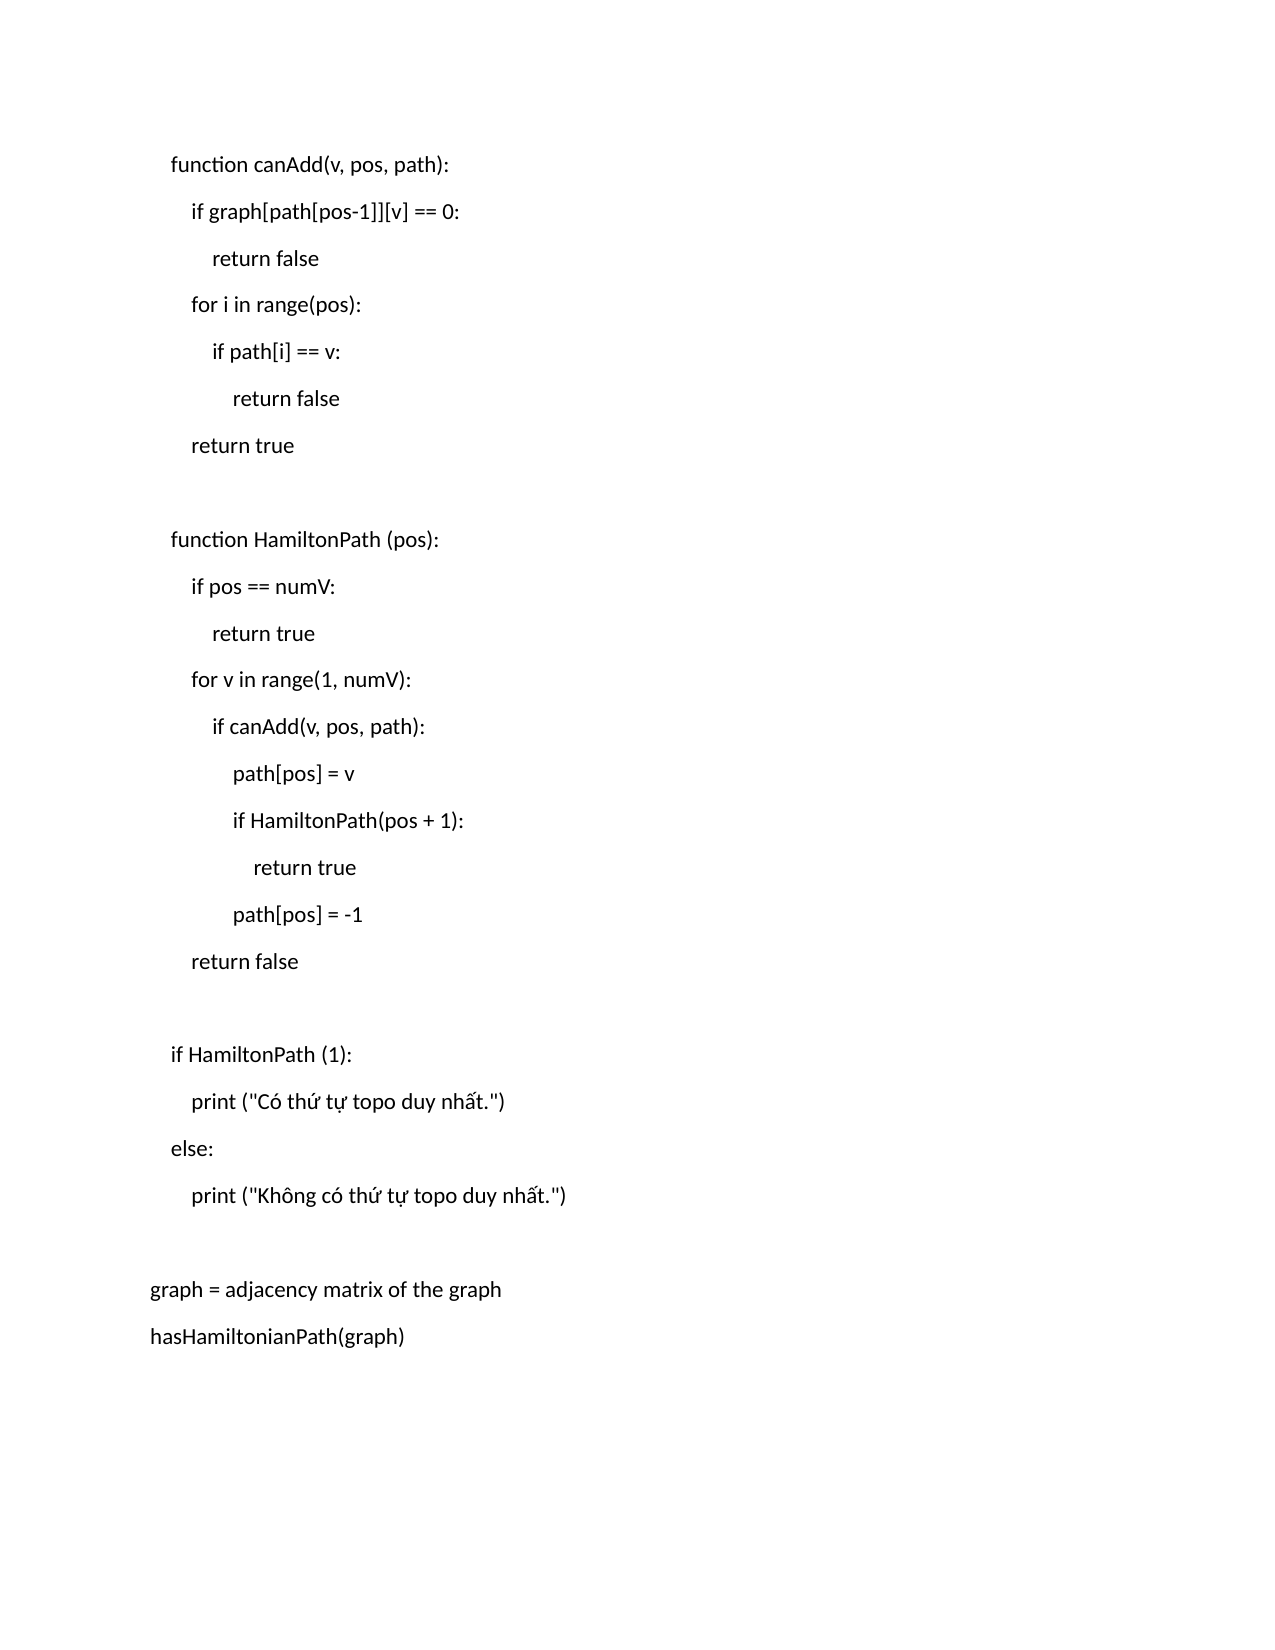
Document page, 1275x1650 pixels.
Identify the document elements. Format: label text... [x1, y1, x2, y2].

text path[pos] = v [150, 759, 1125, 787]
text if graph[path[pos-1]][v] == 0: [150, 197, 1125, 225]
text return false [150, 384, 1125, 412]
text print ("Không có thứ tự topo duy nhất.") [150, 1181, 1125, 1209]
text return true [150, 853, 1125, 881]
text function canAdd(v, pos, path): [150, 150, 1125, 178]
text return true [150, 431, 1125, 459]
text return false [150, 947, 1125, 975]
text print ("Có thứ tự topo duy nhất.") [150, 1087, 1125, 1116]
text if pos == numV: [150, 572, 1125, 600]
text return true [150, 619, 1125, 647]
text if HamiltonPath (1): [150, 1041, 1125, 1069]
text for i in range(pos): [150, 291, 1125, 319]
text function HamiltonPath (pos): [150, 525, 1125, 553]
text if canAdd(v, pos, path): [150, 712, 1125, 741]
text path[pos] = -1 [150, 900, 1125, 928]
text return false [150, 244, 1125, 272]
text hasHamiltonianPath(graph) [150, 1322, 1125, 1350]
text if path[i] == v: [150, 337, 1125, 366]
text graph = adjacency matrix of the graph [150, 1275, 1125, 1303]
text for v in range(1, numV): [150, 666, 1125, 694]
text else: [150, 1134, 1125, 1162]
text if HamiltonPath(pos + 1): [150, 806, 1125, 834]
